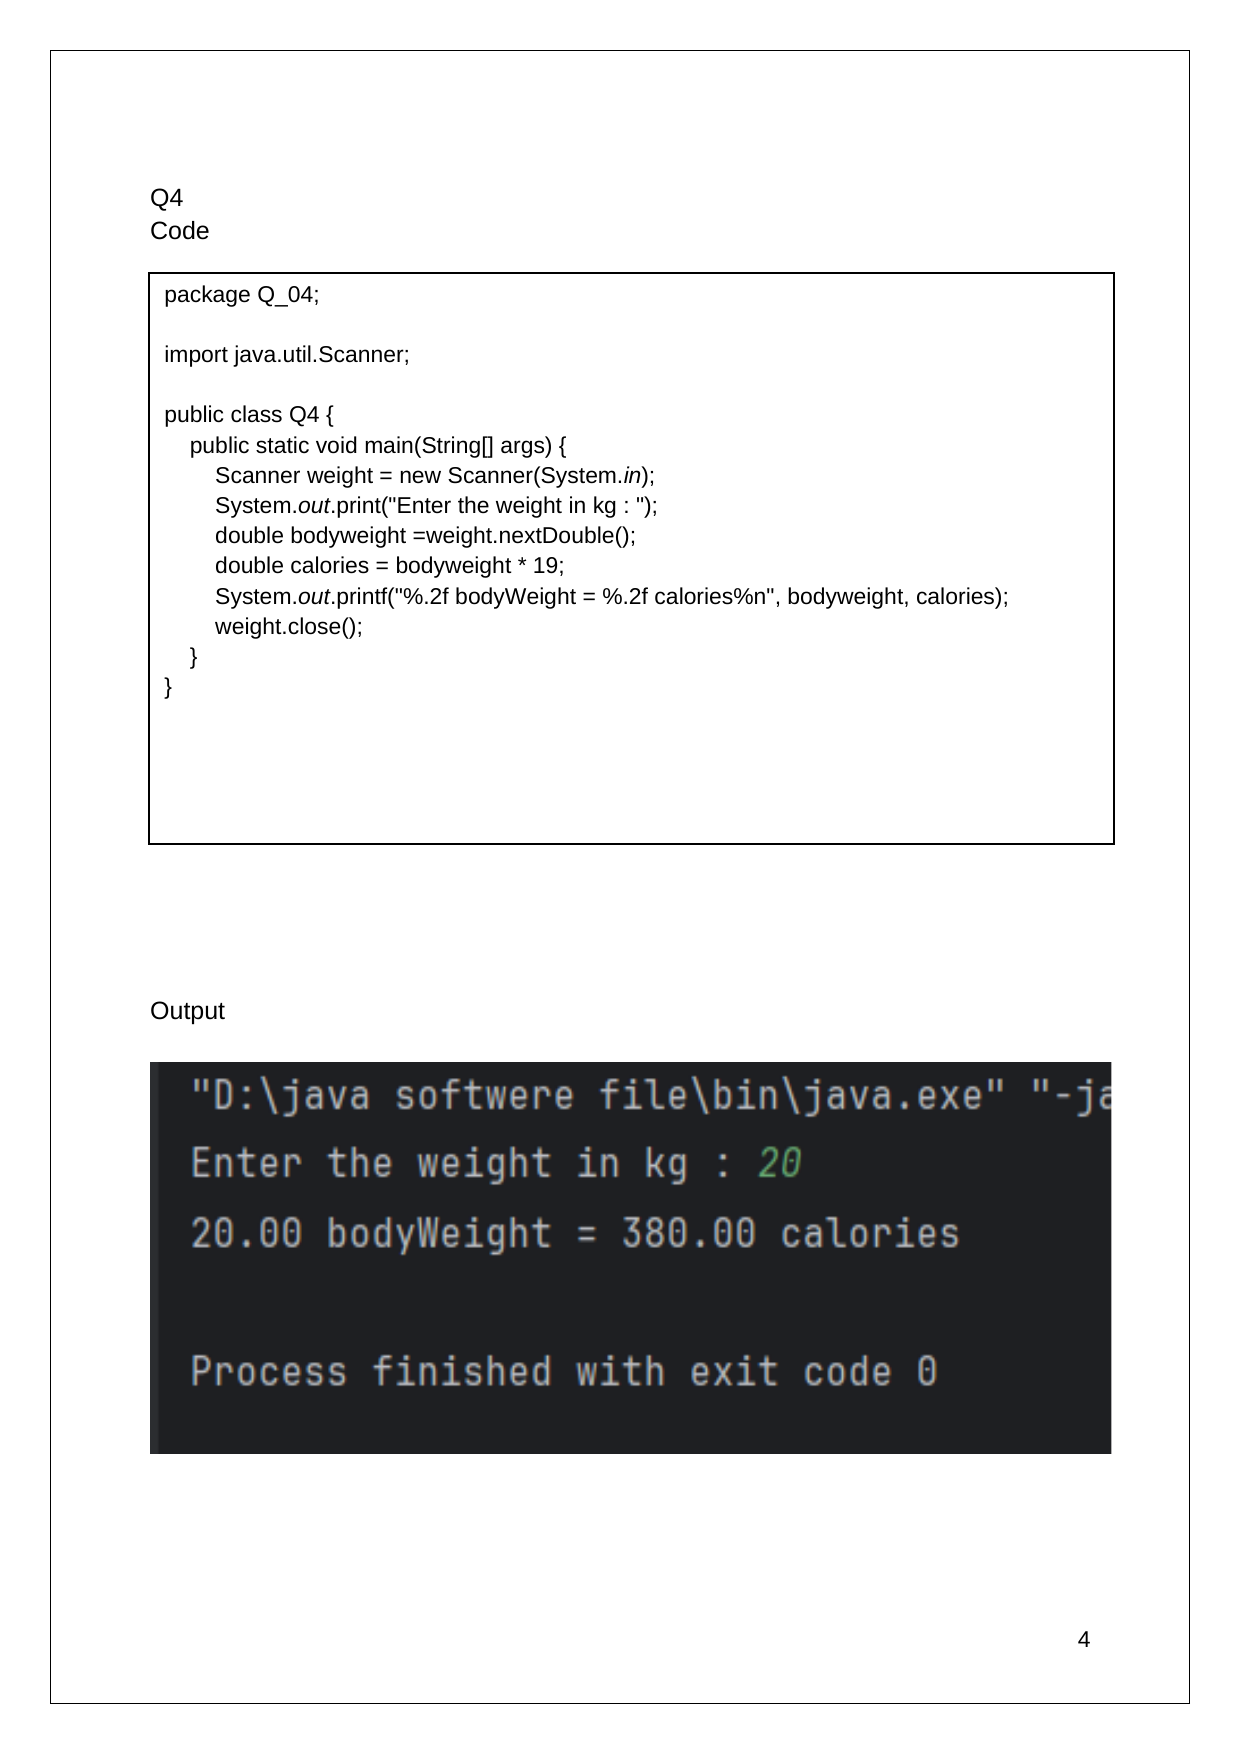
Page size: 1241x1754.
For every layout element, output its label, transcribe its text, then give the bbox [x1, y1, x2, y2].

text Q4 [150, 183, 1090, 212]
text Output [150, 996, 1090, 1025]
picture [150, 1062, 1112, 1454]
text Code [150, 216, 1090, 245]
